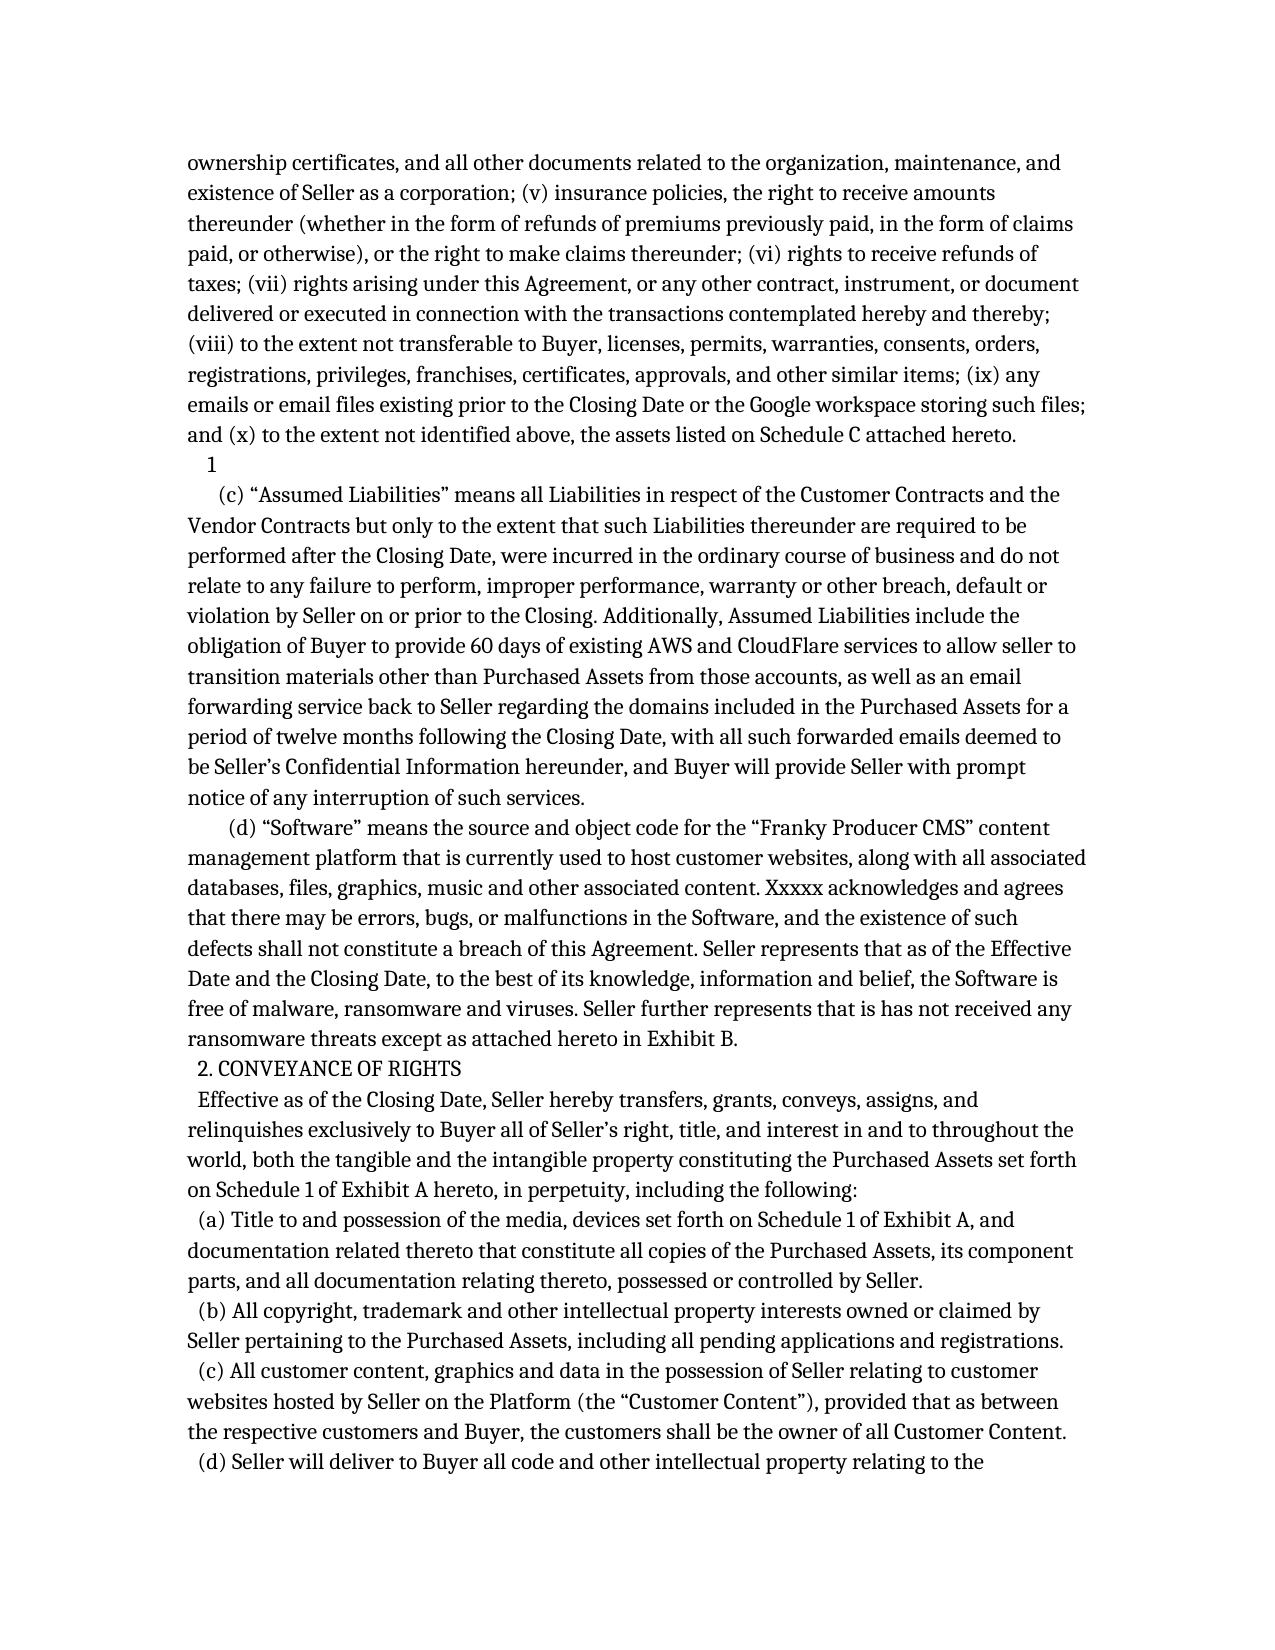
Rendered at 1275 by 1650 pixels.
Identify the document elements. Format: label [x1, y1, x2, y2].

text [187, 150, 1087, 1475]
